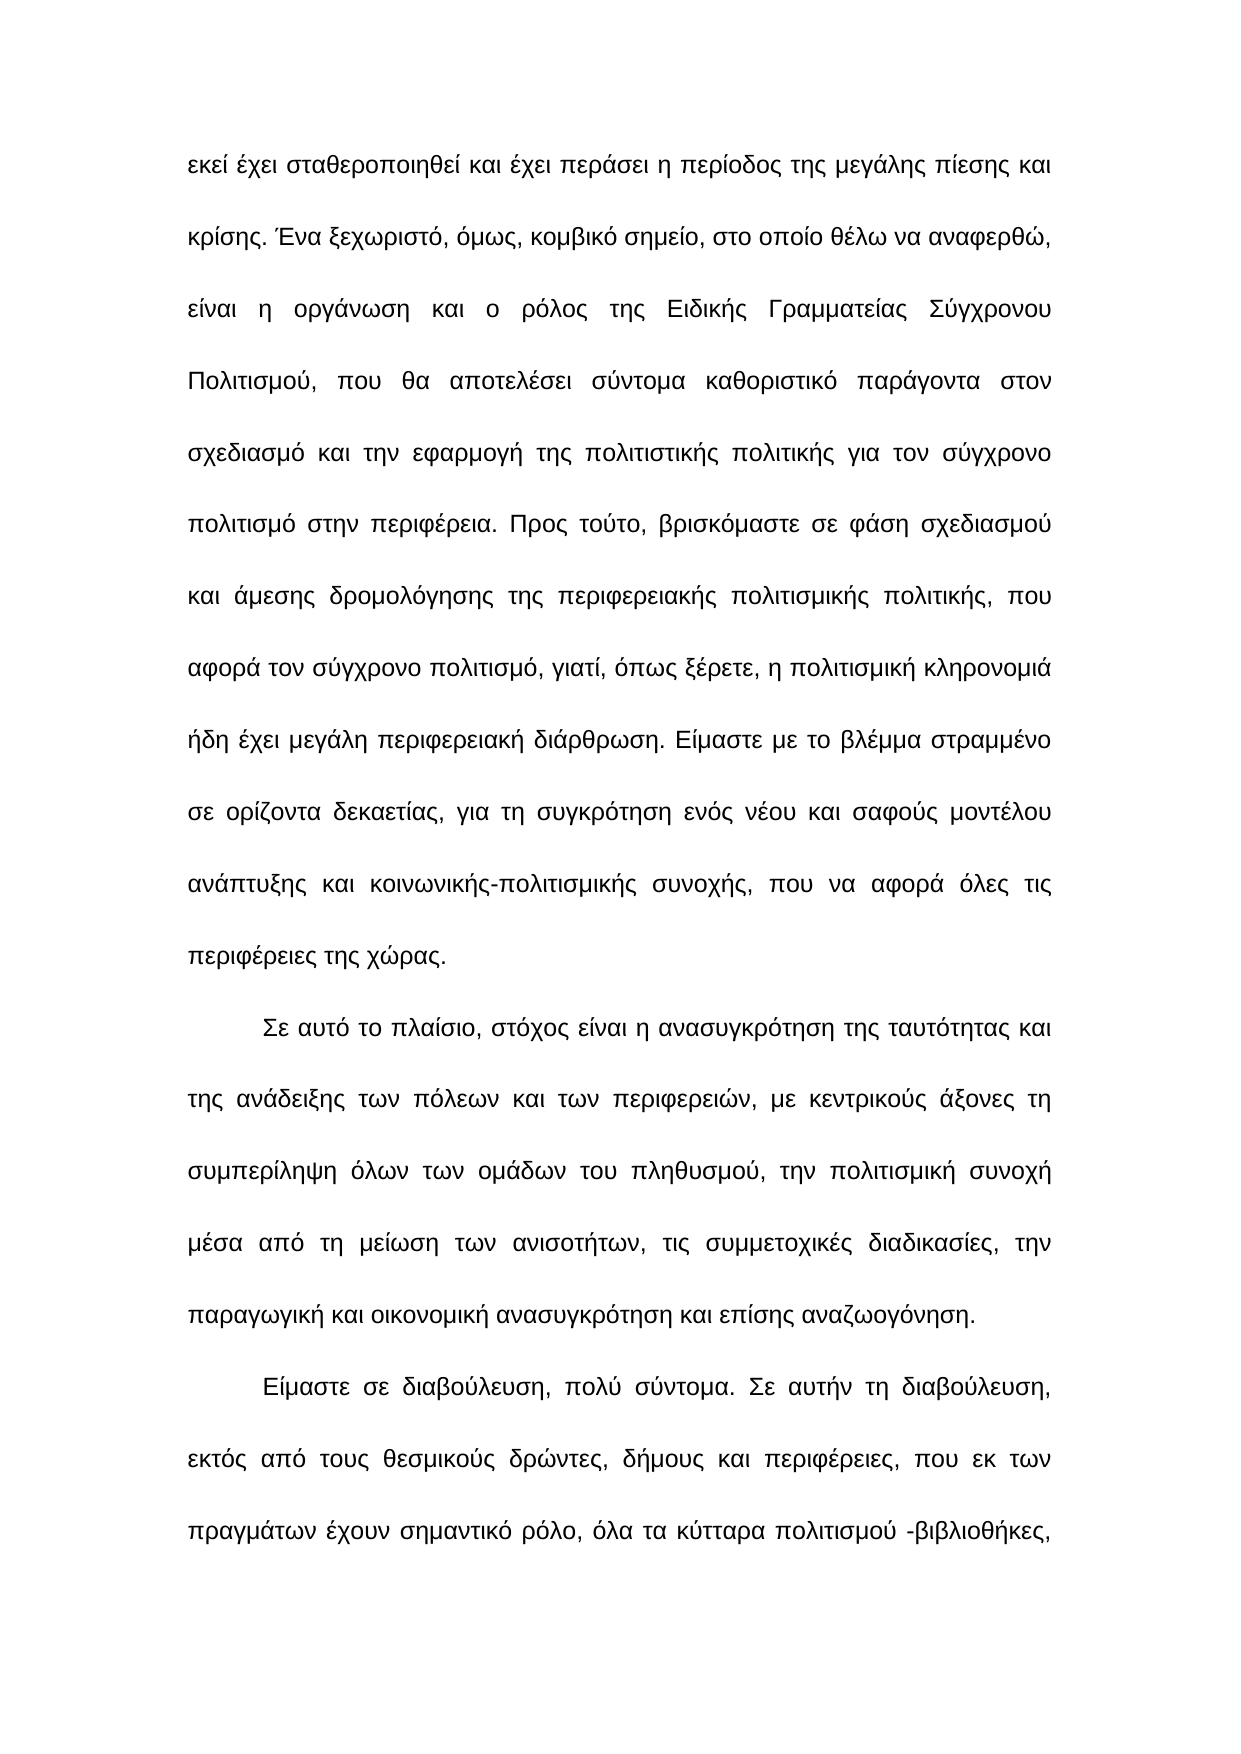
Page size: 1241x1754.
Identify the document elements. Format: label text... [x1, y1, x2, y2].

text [187, 1372, 1053, 1544]
text Σε αυτό το πλαίσιο, στόχος είναι η ανασυγκρότηση της ταυτότητας και της ανάδειξης των πόλεων και των περιφερειών, με κεντρικούς άξονες τη συμπερίληψη όλων των ομάδων του πληθυσμού, την πολιτισμική συνοχή μέσα από τη μείωση των ανισοτήτων, τις συμμετοχικές διαδικασίες, την παραγωγική και οικονομική ανασυγκρότηση και επίσης αναζωογόνηση. [187, 1012, 1053, 1329]
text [187, 150, 1053, 969]
